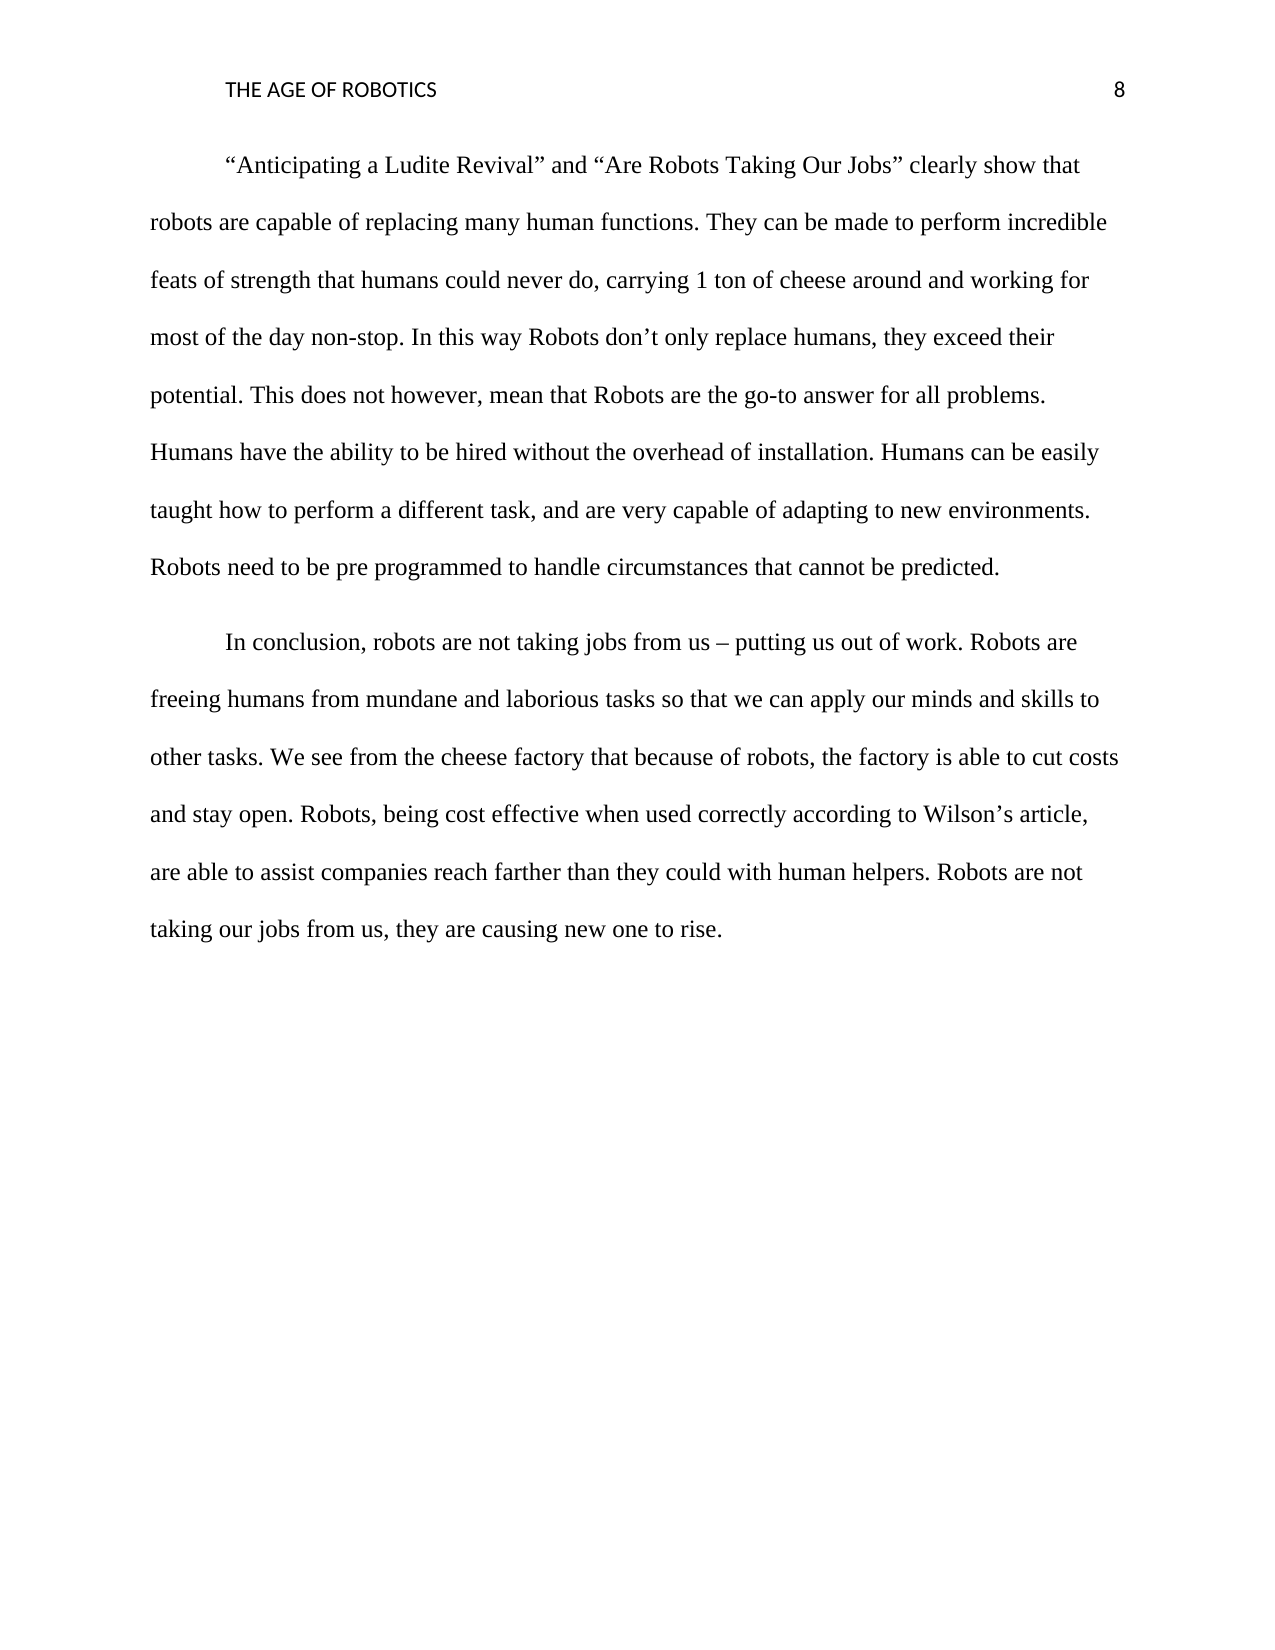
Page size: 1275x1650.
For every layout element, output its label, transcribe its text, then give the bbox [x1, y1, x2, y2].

text In conclusion, robots are not taking jobs from us – putting us out of work. Robots are freeing humans from mundane and laborious tasks so that we can apply our minds and skills to other tasks. We see from the cheese factory that because of robots, the factory is able to cut costs and stay open. Robots, being cost effective when used correctly according to Wilson’s article, are able to assist companies reach farther than they could with human helpers. Robots are not taking our jobs from us, they are causing new one to rise. [150, 627, 1125, 943]
text “Anticipating a Ludite Revival” and “Are Robots Taking Our Jobs” clearly show that robots are capable of replacing many human functions. They can be made to perform incredible feats of strength that humans could never do, carrying 1 ton of cheese around and working for most of the day non-stop. In this way Robots don’t only replace humans, they exceed their potential. This does not however, mean that Robots are the go-to answer for all problems. Humans have the ability to be hired without the overhead of installation. Humans can be easily taught how to perform a different task, and are very capable of adapting to new environments. Robots need to be pre programmed to handle circumstances that cannot be predicted. [150, 150, 1125, 581]
